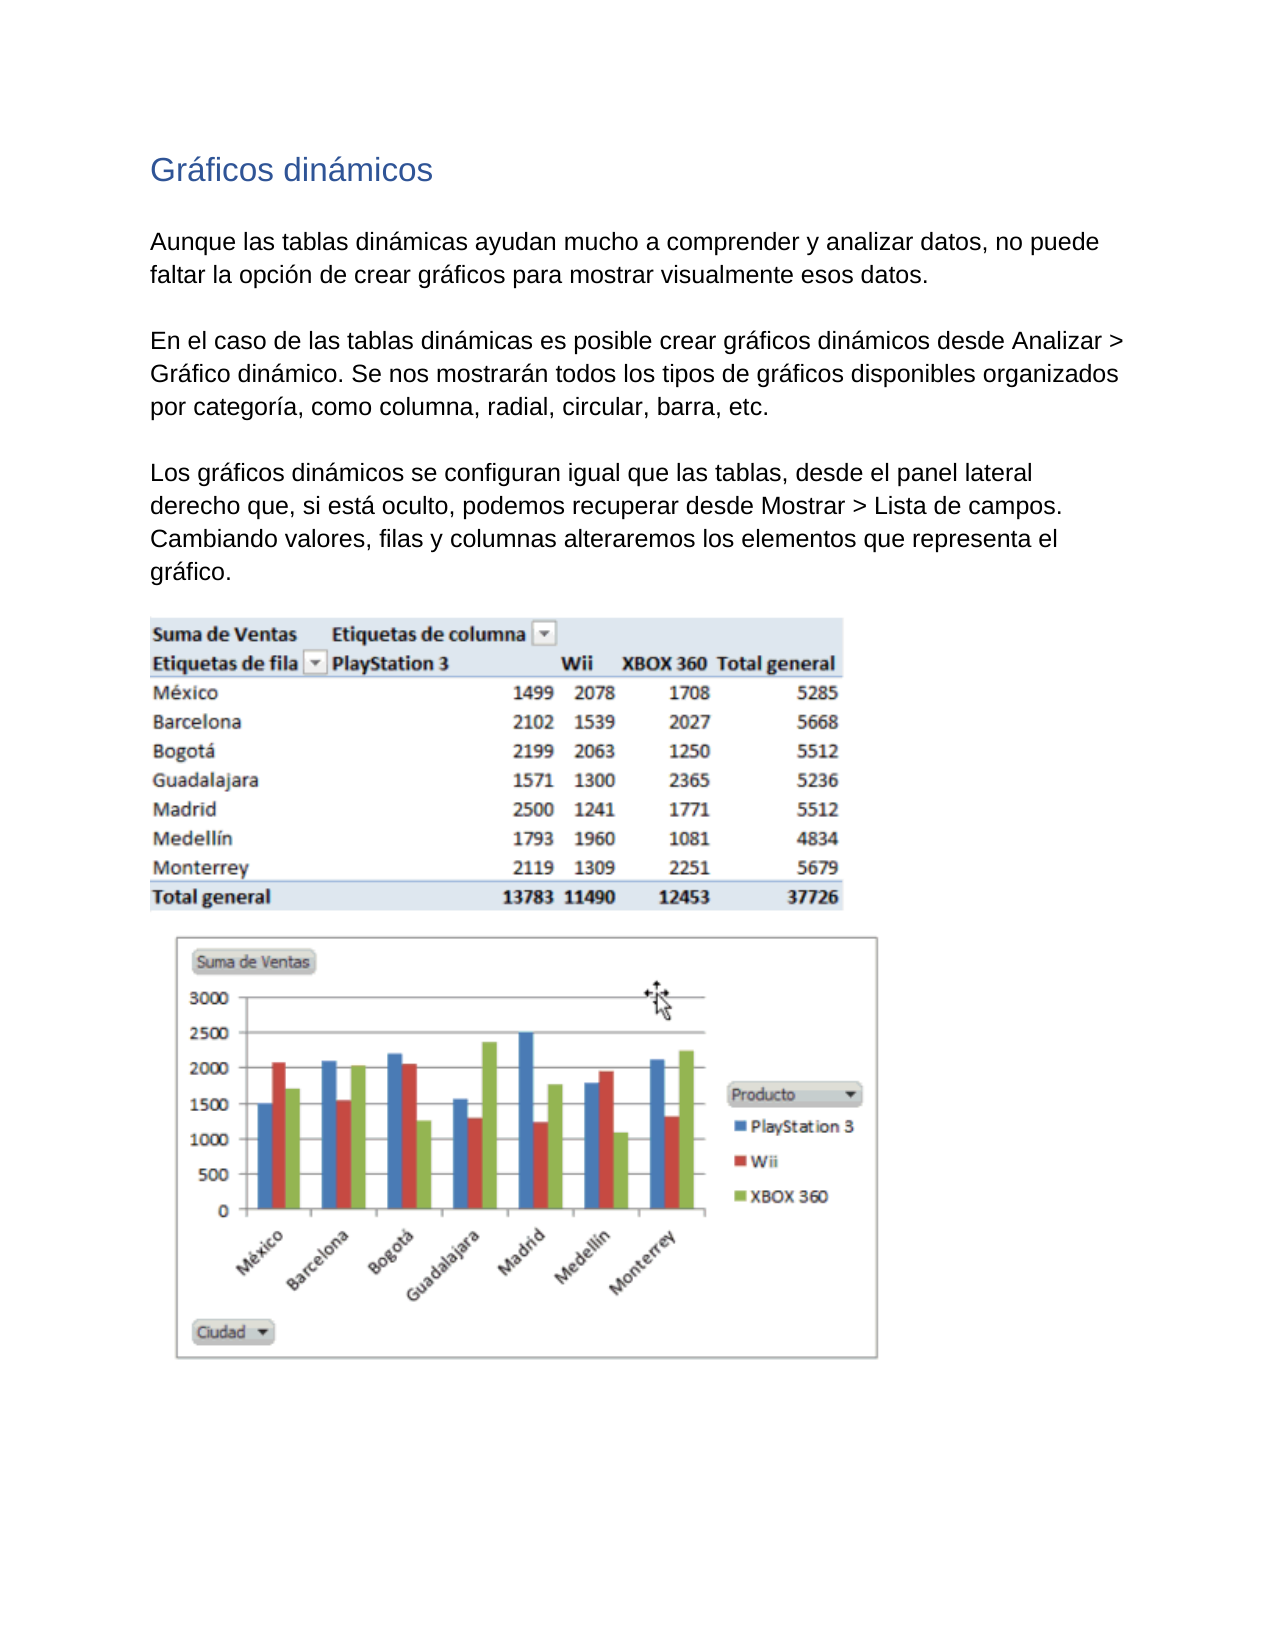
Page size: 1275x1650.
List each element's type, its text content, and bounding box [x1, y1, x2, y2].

text Cambiando valores, filas y columnas alteraremos los elementos que representa el gráfico. [150, 524, 1125, 586]
text Aunque las tablas dinámicas ayudan mucho a comprender y analizar datos, no puede faltar la opción de crear gráficos para mostrar visualmente esos datos. [150, 227, 1125, 289]
text En el caso de las tablas dinámicas es posible crear gráficos dinámicos desde Analizar > Gráfico dinámico. Se nos mostrarán todos los tipos de gráficos disponibles organizados por categoría, como columna, radial, circular, barra, etc. [150, 326, 1125, 421]
subtitle Gráficos dinámicos [150, 150, 1125, 188]
text Los gráficos dinámicos se configuran igual que las tablas, desde el panel lateral derecho que, si está oculto, podemos recuperar desde Mostrar > Lista de campos. [150, 458, 1125, 520]
picture [150, 615, 980, 1366]
